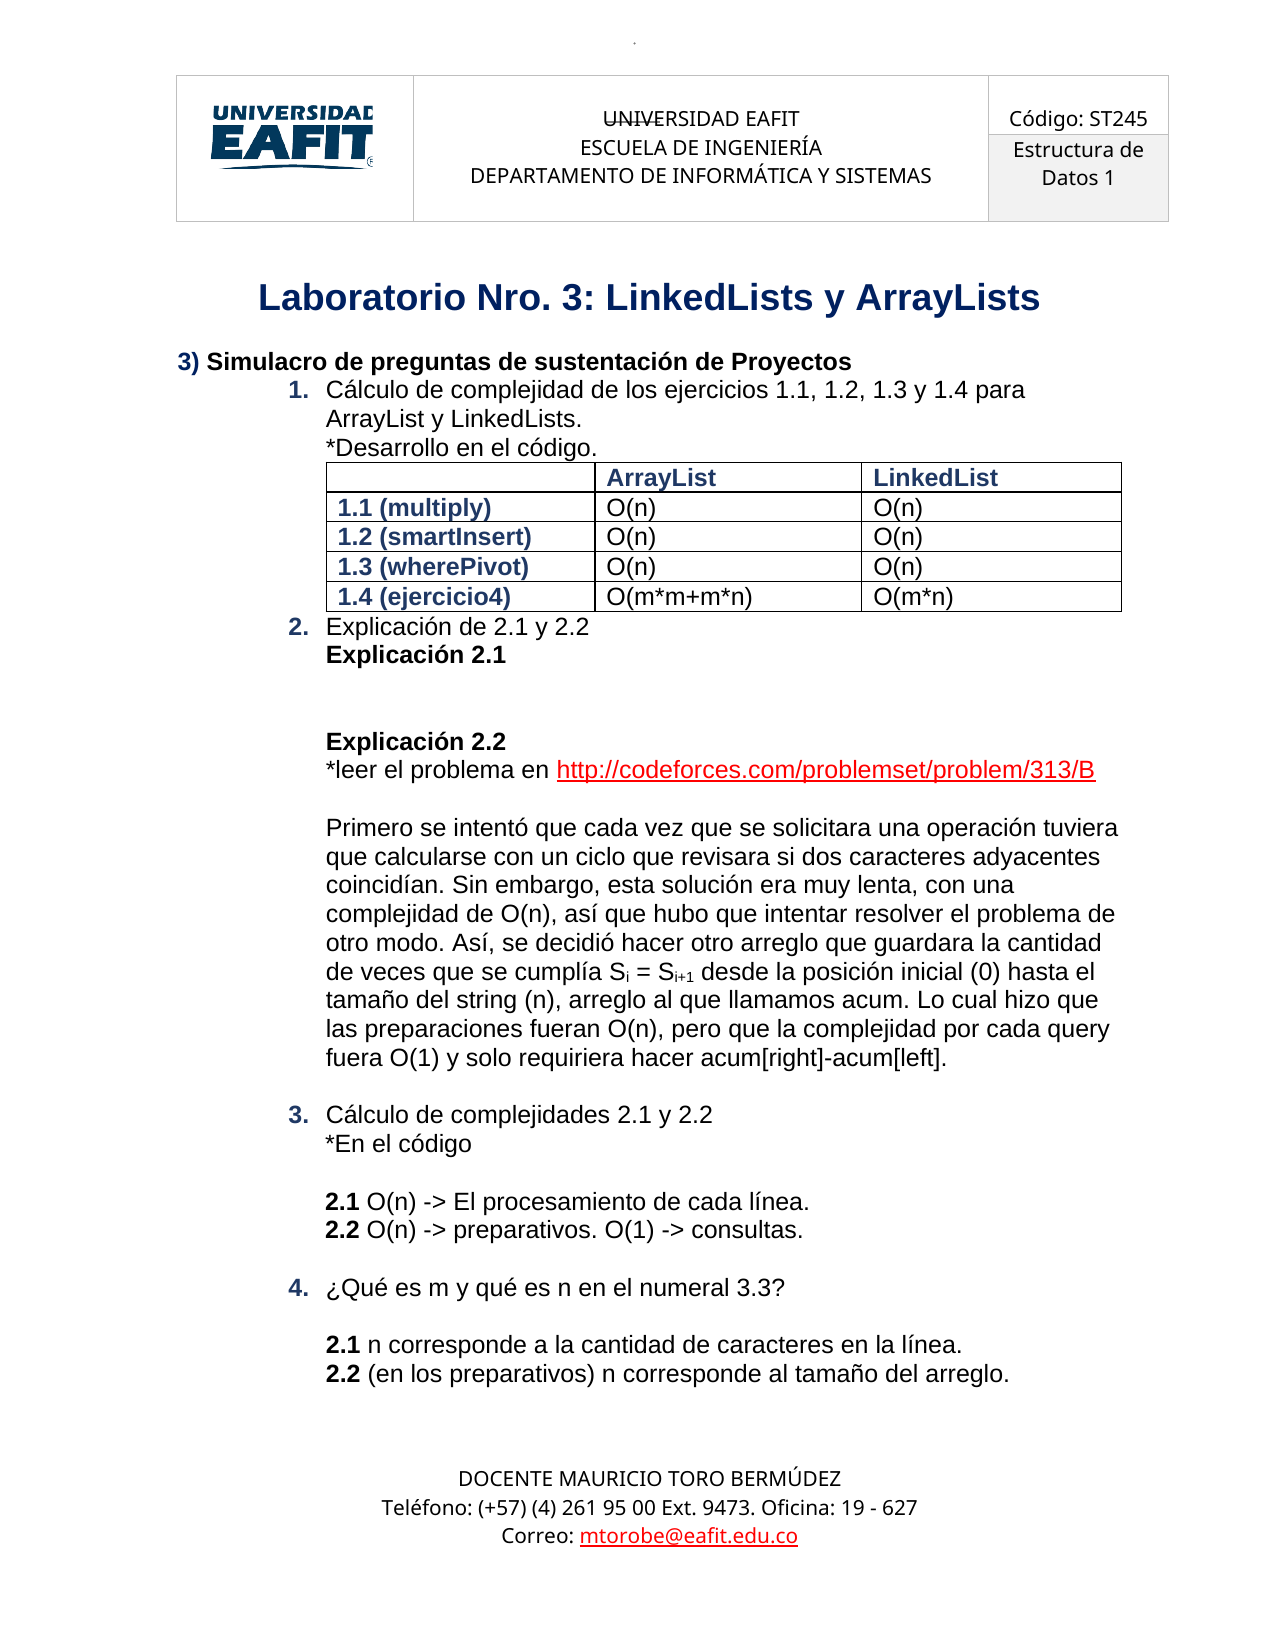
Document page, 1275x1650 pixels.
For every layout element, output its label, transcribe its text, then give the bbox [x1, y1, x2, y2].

text 2.2 O(n) -> preparativos. O(1) -> consultas. [325, 1215, 1122, 1244]
picture [210, 105, 374, 169]
list *Desarrollo en el código. [326, 433, 1122, 462]
table_cell O(n) [862, 522, 1121, 551]
table_cell O(n) [862, 493, 1121, 521]
table_cell 1.1 (multiply) [327, 493, 594, 521]
table_cell O(m*m+m*n) [596, 582, 861, 611]
table_cell O(m*n) [862, 582, 1121, 611]
list Explicación de 2.1 y 2.2 [288, 612, 1122, 640]
list ¿Qué es m y qué es n en el numeral 3.3? [288, 1273, 1122, 1302]
table_cell O(n) [596, 522, 861, 551]
table_cell O(n) [862, 552, 1121, 581]
table_header LinkedList [862, 463, 1121, 491]
list 2.2 (en los preparativos) n corresponde al tamaño del arreglo. [326, 1359, 1122, 1388]
list Explicación 2.1 [326, 640, 1122, 669]
list 2.1 n corresponde a la cantidad de caracteres en la línea. [326, 1330, 1122, 1359]
table_cell 1.2 (smartInsert) [327, 522, 594, 551]
table_cell O(n) [596, 552, 861, 581]
text *En el código [325, 1129, 1122, 1158]
list Explicación 2.2 [326, 727, 1122, 755]
table_cell 1.4 (ejercicio4) [327, 582, 594, 611]
table_cell O(n) [596, 493, 861, 521]
subtitle Laboratorio Nro. 3: LinkedLists y ArrayLists [177, 275, 1122, 318]
list *leer el problema en http://codeforces.com/problemset/problem/313/B [326, 755, 1122, 784]
table_header [327, 463, 594, 491]
list Primero se intentó que cada vez que se solicitara una operación tuviera que calcularse con un ciclo que revisara si dos caracteres adyacentes coincidían. Sin embargo, esta solución era muy lenta, con una complejidad de O(n), así que hubo que intentar resolver el problema de otro modo. Así, se decidió hacer otro arreglo que guardara la cantidad de veces que se cumplía Si = Si+1 desde la posición inicial (0) hasta el tamaño del string (n), arreglo al que llamamos acum. Lo cual hizo que las preparaciones fueran O(n), pero que la complejidad por cada query fuera O(1) y solo requiriera hacer acum[right]-acum[left]. [326, 813, 1122, 1072]
list Cálculo de complejidades 2.1 y 2.2 [288, 1100, 1122, 1129]
list Cálculo de complejidad de los ejercicios 1.1, 1.2, 1.3 y 1.4 para ArrayList y LinkedLists. [288, 375, 1122, 433]
table_header ArrayList [596, 463, 861, 491]
text 2.1 O(n) -> El procesamiento de cada línea. [325, 1187, 1122, 1215]
text 3) Simulacro de preguntas de sustentación de Proyectos [177, 347, 1122, 375]
table_cell 1.3 (wherePivot) [327, 552, 594, 581]
